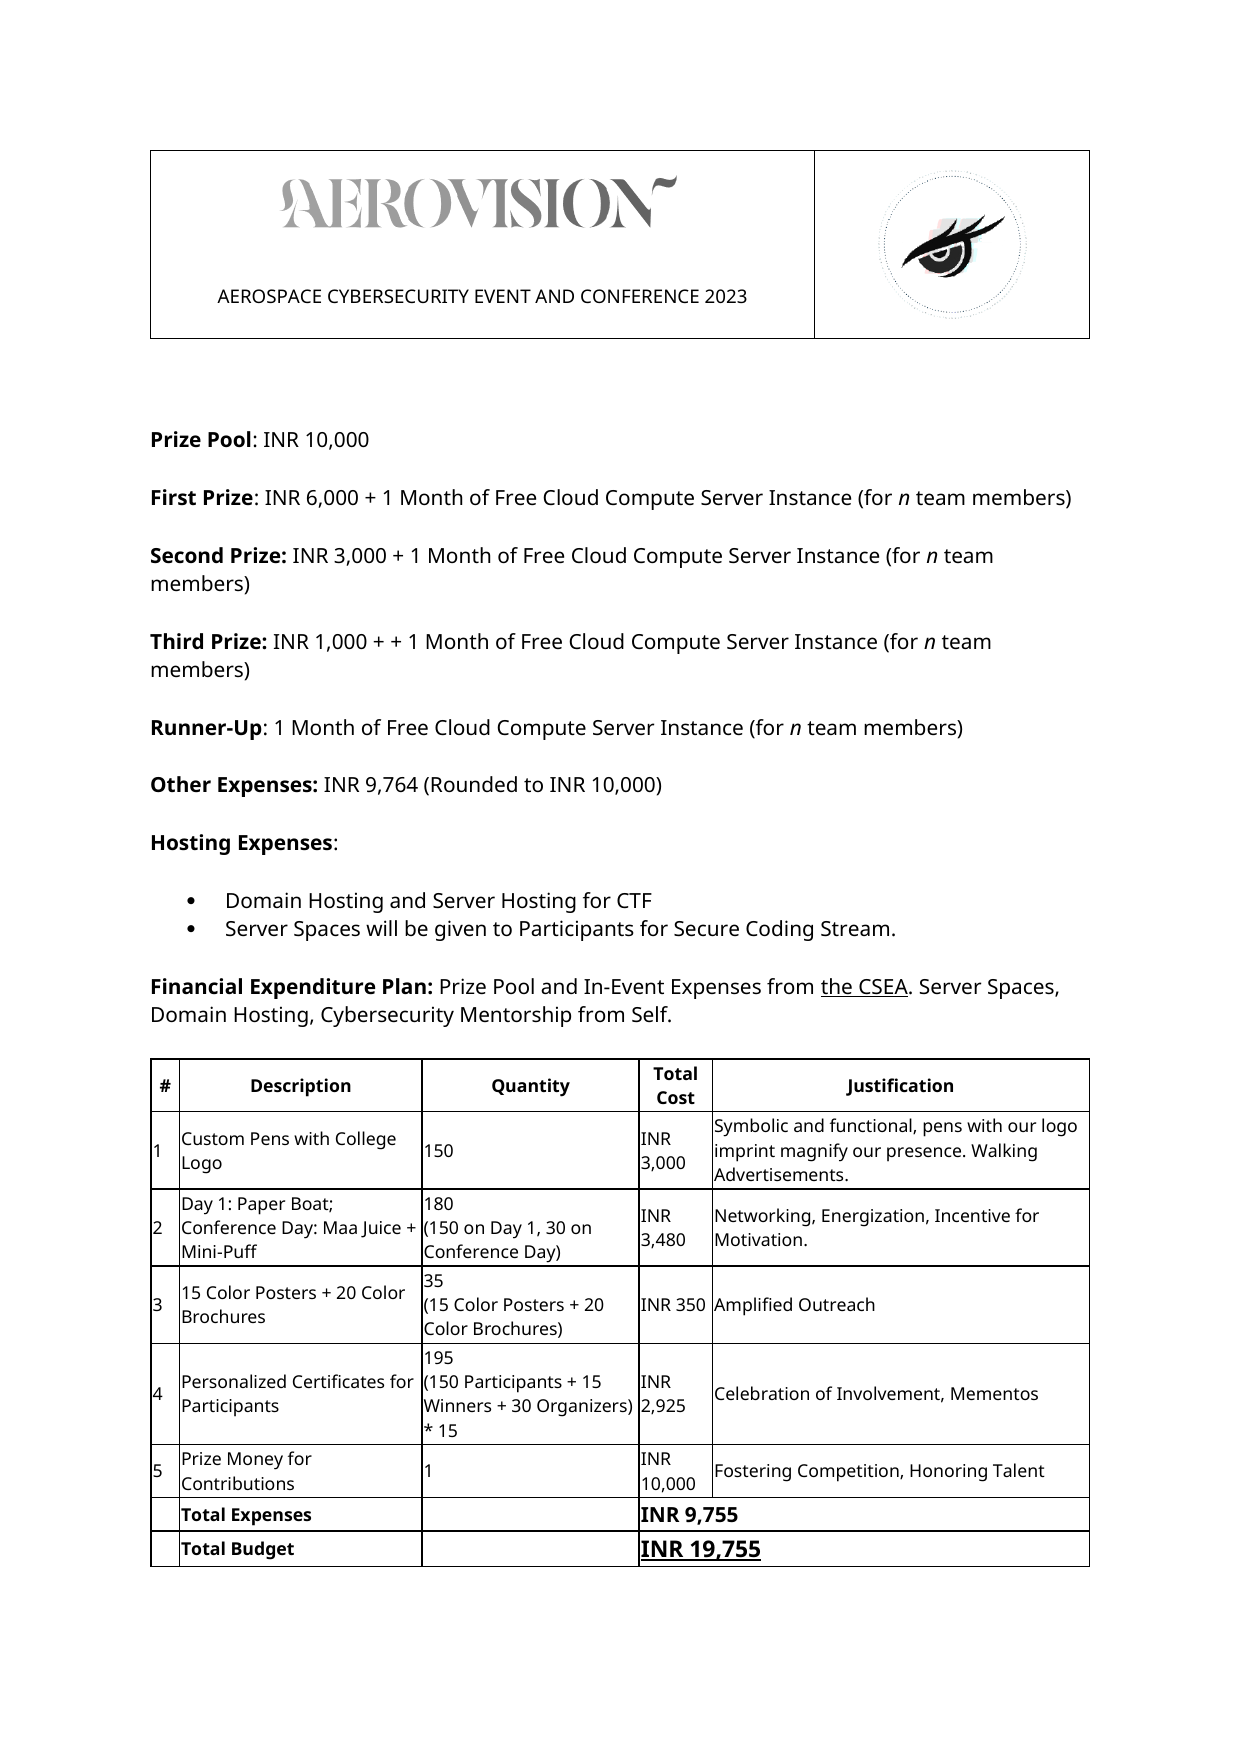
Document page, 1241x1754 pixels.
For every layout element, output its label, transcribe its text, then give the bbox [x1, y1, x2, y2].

table_cell Networking, Energization, Incentive for Motivation. [713, 1190, 1089, 1265]
table_header AEROSPACE CYBERSECURITY EVENT AND CONFERENCE 2023 [151, 151, 814, 338]
text Runner-Up: 1 Month of Free Cloud Compute Server Instance (for n team members) [150, 713, 1090, 741]
text Third Prize: INR 1,000 + + 1 Month of Free Cloud Compute Server Instance (for n team members) [150, 627, 1090, 684]
text Financial Expenditure Plan: Prize Pool and In-Event Expenses from the CSEA. Server Spaces, Domain Hosting, Cybersecurity Mentorship from Self. [150, 972, 1090, 1029]
table_cell INR 10,000 [640, 1445, 712, 1497]
table_header [815, 151, 858, 338]
table_cell 5 [152, 1445, 179, 1497]
table_cell INR 2,925 [640, 1344, 712, 1444]
table_cell [423, 1532, 638, 1566]
table_header Description [180, 1060, 421, 1111]
table_cell 180 (150 on Day 1, 30 on Conference Day) [423, 1190, 638, 1265]
table_cell [152, 1532, 179, 1566]
table_cell 4 [152, 1344, 179, 1444]
table_cell INR 9,755 [640, 1498, 1089, 1530]
table_header [1046, 151, 1089, 338]
table_cell INR 350 [640, 1267, 712, 1342]
table_header Quantity [423, 1060, 638, 1111]
table_cell 3 [152, 1267, 179, 1342]
table_cell Fostering Competition, Honoring Talent [713, 1445, 1089, 1497]
table_cell Symbolic and functional, pens with our logo imprint magnify our presence. Walking Advertisements. [713, 1112, 1089, 1188]
table_cell INR 19,755 [640, 1532, 1089, 1566]
table_cell Personalized Certificates for Participants [180, 1344, 421, 1444]
text Other Expenses: INR 9,764 (Rounded to INR 10,000) [150, 771, 1090, 799]
table_cell Amplified Outreach [713, 1267, 1089, 1342]
text Second Prize: INR 3,000 + 1 Month of Free Cloud Compute Server Instance (for n team members) [150, 541, 1090, 598]
table_header Justification [713, 1060, 1089, 1111]
table_cell 1 [423, 1445, 638, 1497]
picture [260, 151, 705, 254]
table_header Total Cost [640, 1060, 712, 1111]
table_cell 35 (15 Color Posters + 20 Color Brochures) [423, 1267, 638, 1342]
table_cell 150 [423, 1112, 638, 1188]
table_cell Celebration of Involvement, Mementos [713, 1344, 1089, 1444]
table_cell Total Budget [180, 1532, 421, 1566]
table_cell Prize Money for Contributions [180, 1445, 421, 1497]
table_cell 15 Color Posters + 20 Color Brochures [180, 1267, 421, 1342]
list Server Spaces will be given to Participants for Secure Coding Stream. [187, 914, 1090, 943]
table_cell 2 [152, 1190, 179, 1265]
text Prize Pool: INR 10,000 [150, 426, 1090, 454]
table_cell Day 1: Paper Boat; Conference Day: Maa Juice + Mini-Puff [180, 1190, 421, 1265]
table_header # [152, 1060, 179, 1111]
table_cell Custom Pens with College Logo [180, 1112, 421, 1188]
text First Prize: INR 6,000 + 1 Month of Free Cloud Compute Server Instance (for n team members) [150, 483, 1090, 512]
list Domain Hosting and Server Hosting for CTF [187, 886, 1090, 914]
picture [858, 151, 1046, 338]
table_cell INR 3,000 [640, 1112, 712, 1188]
table_cell [423, 1498, 638, 1530]
table_cell [152, 1498, 179, 1530]
table_cell 1 [152, 1112, 179, 1188]
table_cell 195 (150 Participants + 15 Winners + 30 Organizers) * 15 [423, 1344, 638, 1444]
table_cell Total Expenses [180, 1498, 421, 1530]
text Hosting Expenses: [150, 828, 1090, 857]
table_cell INR 3,480 [640, 1190, 712, 1265]
